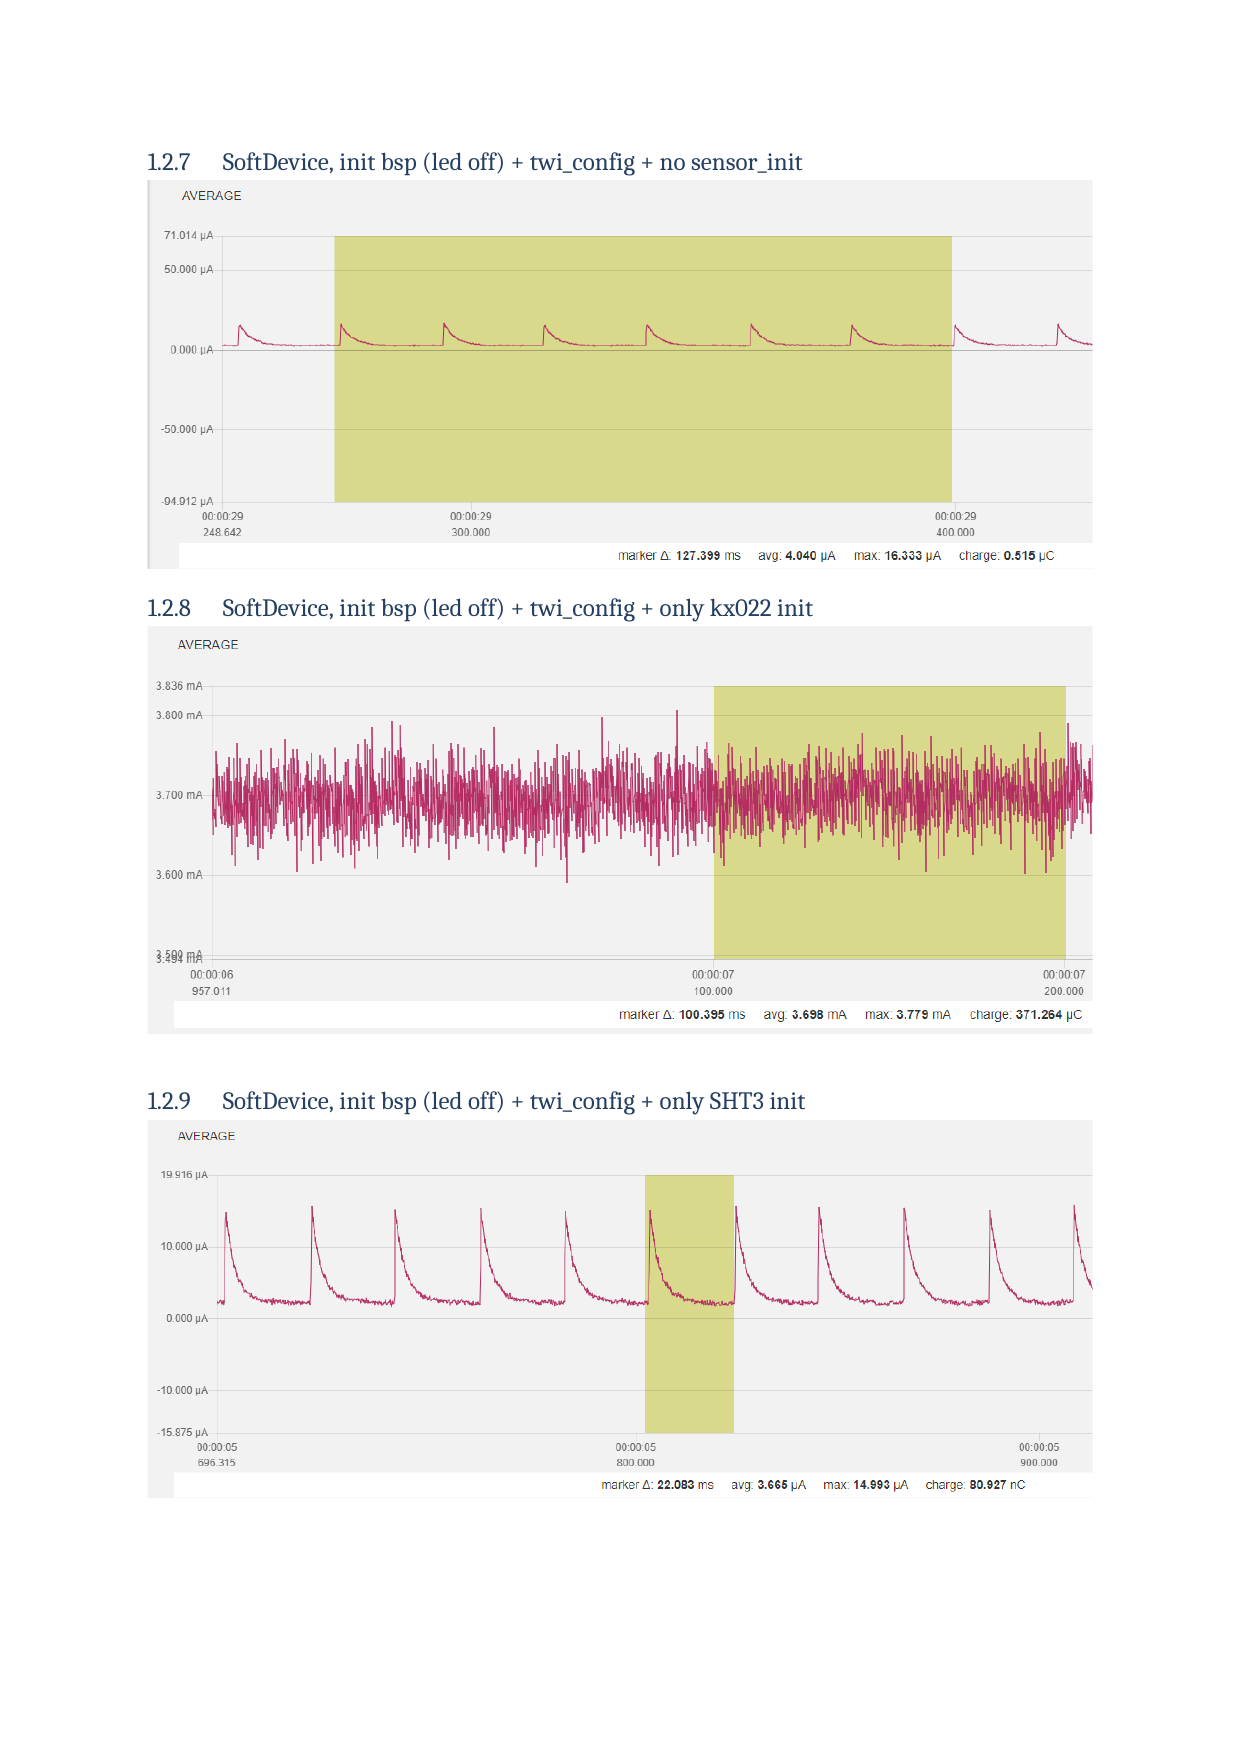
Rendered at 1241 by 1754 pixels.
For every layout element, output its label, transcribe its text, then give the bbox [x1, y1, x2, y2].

subtitle SoftDevice, init bsp (led off) + twi_config + only SHT3 init [148, 1087, 1093, 1116]
picture [147, 180, 1093, 569]
subtitle SoftDevice, init bsp (led off) + twi_config + only kx022 init [148, 593, 1093, 622]
picture [147, 626, 1093, 1034]
picture [147, 1120, 1093, 1498]
subtitle SoftDevice, init bsp (led off) + twi_config + no sensor_init [148, 148, 1093, 176]
